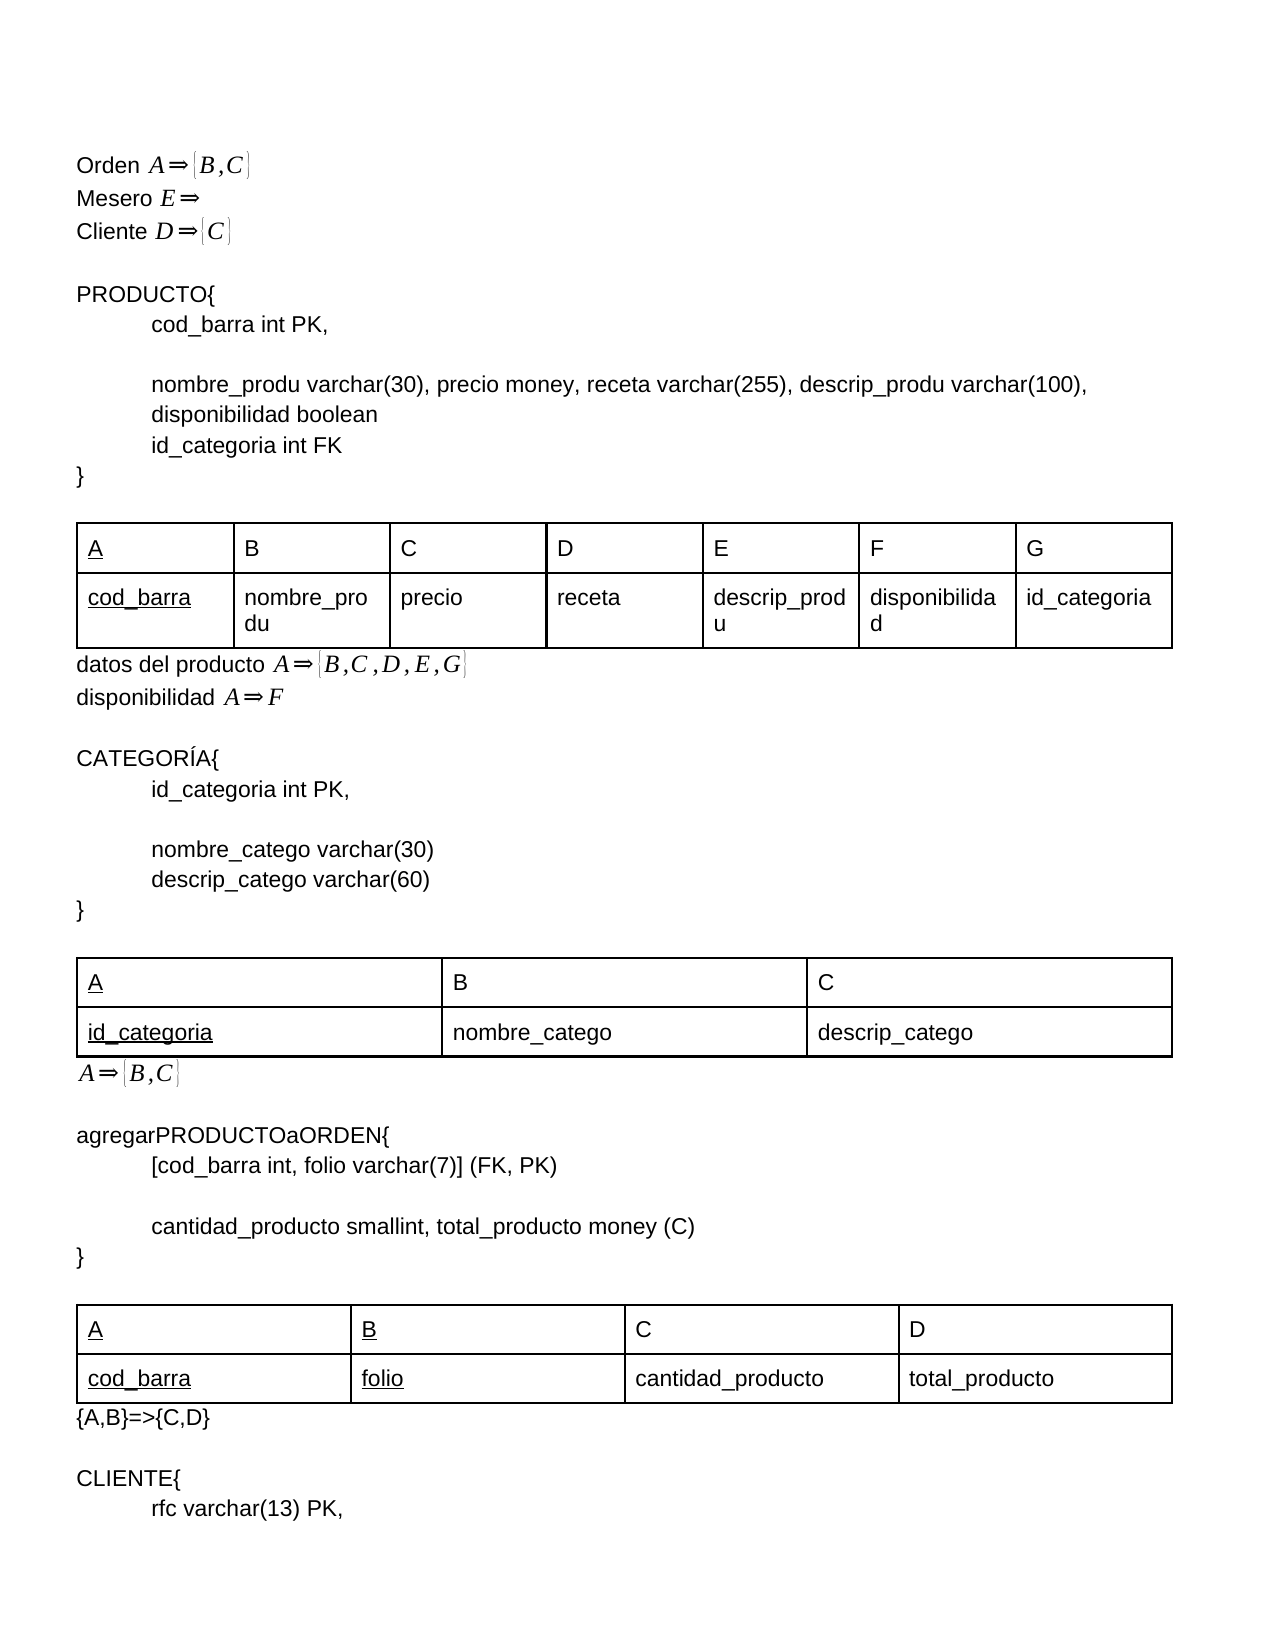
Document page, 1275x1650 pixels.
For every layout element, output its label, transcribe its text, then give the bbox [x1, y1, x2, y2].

text [cod_barra int, folio varchar(7)] (FK, PK) [151, 1152, 1171, 1179]
table_cell descrip_catego [808, 1008, 1171, 1055]
table_header E [704, 524, 858, 572]
text descrip_catego varchar(60) [151, 866, 1171, 893]
table_header A [78, 959, 441, 1006]
table_cell nombre_catego [443, 1008, 806, 1055]
table_cell total_producto [900, 1355, 1171, 1402]
text CLIENTE{ [76, 1464, 1171, 1491]
table_cell id_categoria [78, 1008, 441, 1055]
text datos del producto [76, 649, 1171, 680]
table_cell descrip_produ [704, 574, 858, 647]
text agregarPRODUCTOaORDEN{ [76, 1122, 1171, 1148]
table_header D [900, 1306, 1171, 1353]
text Mesero [76, 184, 1171, 212]
text nombre_catego varchar(30) [151, 836, 1171, 862]
table_cell precio [391, 574, 545, 647]
text disponibilidad [76, 684, 1171, 711]
table_header C [391, 524, 545, 572]
table_cell disponibilidad [860, 574, 1015, 647]
text cod_barra int PK, [151, 311, 1171, 337]
table_header A [78, 1306, 350, 1353]
text CATEGORÍA{ [76, 745, 1171, 772]
text Orden [76, 150, 1171, 181]
table_cell id_categoria [1017, 574, 1171, 647]
table_cell cod_barra [78, 574, 233, 647]
table_cell nombre_produ [235, 574, 389, 647]
text nombre_produ varchar(30), precio money, receta varchar(255), descrip_produ varchar(100), disponibilidad boolean [151, 371, 1171, 428]
table_header A [78, 524, 233, 572]
table_header F [860, 524, 1015, 572]
text {A,B}=>{C,D} [76, 1404, 1171, 1430]
table_cell cod_barra [78, 1355, 350, 1402]
table_header B [235, 524, 389, 572]
text } [76, 896, 1171, 923]
text id_categoria int PK, [151, 776, 1171, 802]
table_cell folio [352, 1355, 624, 1402]
text } [76, 1243, 1171, 1269]
table_header C [626, 1306, 898, 1353]
table_cell cantidad_producto [626, 1355, 898, 1402]
text cantidad_producto smallint, total_producto money (C) [151, 1213, 1171, 1239]
table_header G [1017, 524, 1171, 572]
text } [76, 462, 1171, 488]
table_header B [352, 1306, 624, 1353]
table_header B [443, 959, 806, 1006]
text id_categoria int FK [151, 432, 1171, 458]
table_header D [548, 524, 702, 572]
table_header C [808, 959, 1171, 1006]
text PRODUCTO{ [76, 281, 1171, 307]
text Cliente [76, 216, 1171, 247]
table_cell receta [548, 574, 702, 647]
text rfc varchar(13) PK, [151, 1495, 1171, 1521]
